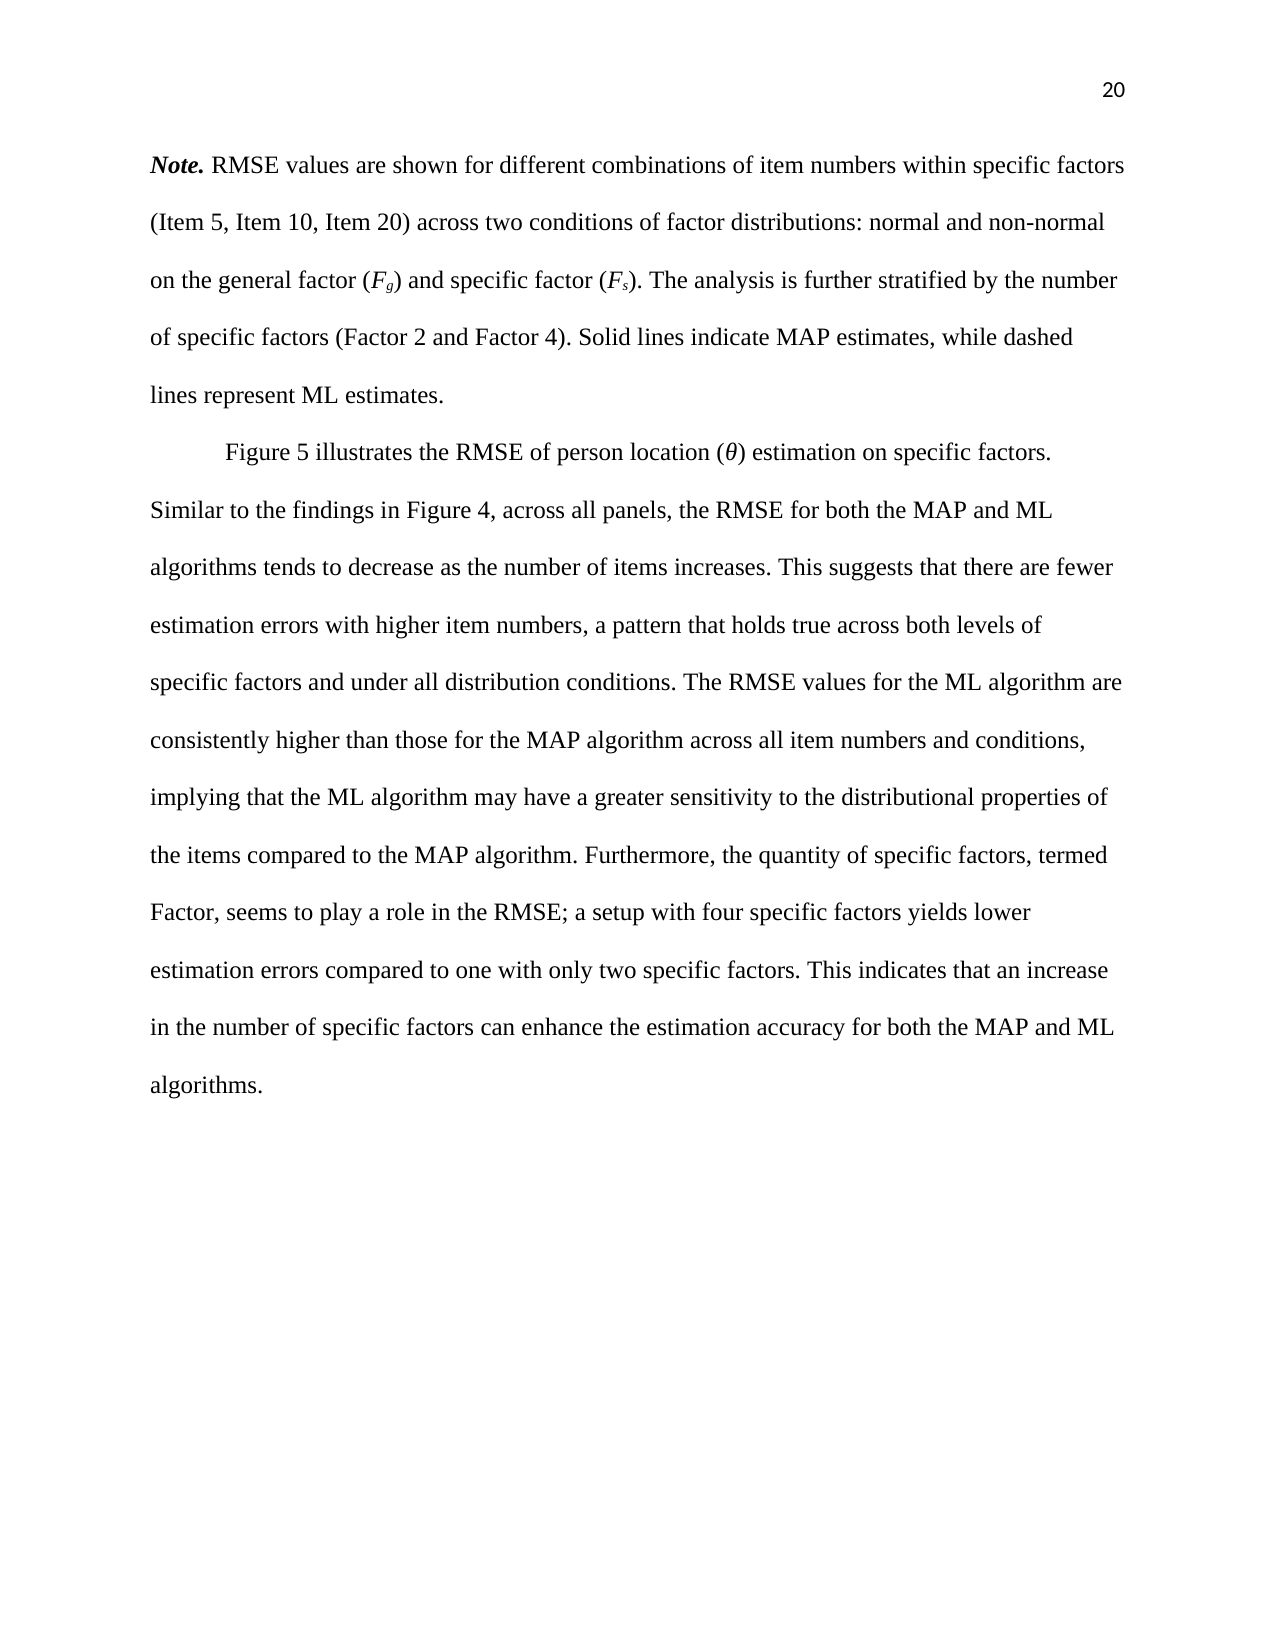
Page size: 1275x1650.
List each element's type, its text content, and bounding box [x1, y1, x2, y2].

text Note. RMSE values are shown for different combinations of item numbers within specific factors (Item 5, Item 10, Item 20) across two conditions of factor distributions: normal and non-normal on the general factor (Fg) and specific factor (Fs). The analysis is further stratified by the number of specific factors (Factor 2 and Factor 4). Solid lines indicate MAP estimates, while dashed lines represent ML estimates. [150, 150, 1125, 409]
text Figure 5 illustrates the RMSE of person location (θ) estimation on specific factors. Similar to the findings in Figure 4, across all panels, the RMSE for both the MAP and ML algorithms tends to decrease as the number of items increases. This suggests that there are fewer estimation errors with higher item numbers, a pattern that holds true across both levels of specific factors and under all distribution conditions. The RMSE values for the ML algorithm are consistently higher than those for the MAP algorithm across all item numbers and conditions, implying that the ML algorithm may have a greater sensitivity to the distributional properties of the items compared to the MAP algorithm. Furthermore, the quantity of specific factors, termed Factor, seems to play a role in the RMSE; a setup with four specific factors yields lower estimation errors compared to one with only two specific factors. This indicates that an increase in the number of specific factors can enhance the estimation accuracy for both the MAP and ML algorithms. [150, 437, 1125, 1099]
